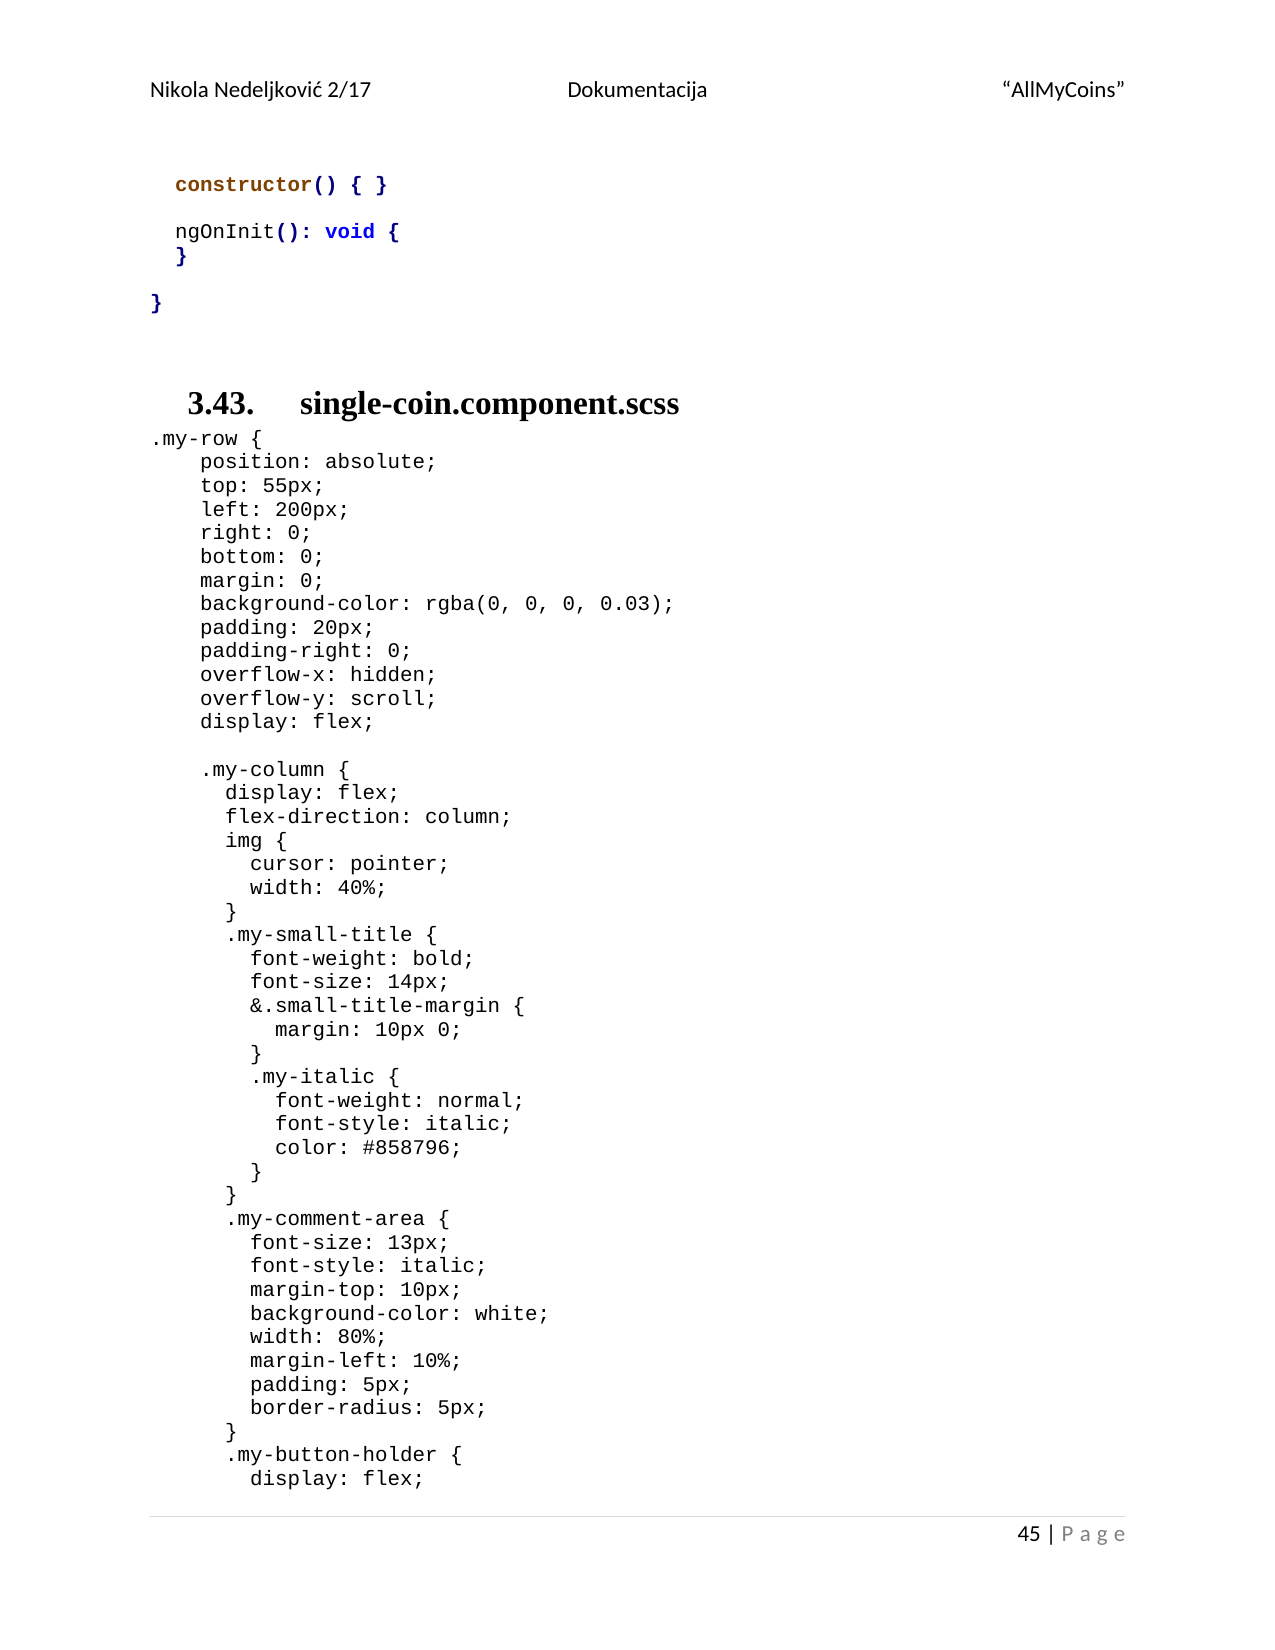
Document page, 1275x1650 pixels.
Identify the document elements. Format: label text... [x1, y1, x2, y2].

subtitle single-coin.component.scss [187, 384, 1125, 422]
text font-size: 14px; [150, 972, 1125, 995]
text margin-top: 10px; [150, 1279, 1125, 1303]
text .my-column { [150, 759, 1125, 782]
text margin: 0; [150, 569, 1125, 593]
text overflow-y: scroll; [150, 688, 1125, 711]
text } [150, 292, 1125, 316]
text padding: 20px; [150, 617, 1125, 641]
text margin-left: 10%; [150, 1350, 1125, 1373]
text bottom: 0; [150, 546, 1125, 569]
text } [150, 244, 1125, 268]
text top: 55px; [150, 475, 1125, 499]
text padding-right: 0; [150, 641, 1125, 664]
text padding: 5px; [150, 1373, 1125, 1397]
text } [150, 1042, 1125, 1066]
text .my-comment-area { [150, 1208, 1125, 1232]
text ngOnInit(): void { [150, 221, 1125, 244]
text } [150, 1421, 1125, 1444]
text img { [150, 830, 1125, 853]
text width: 80%; [150, 1326, 1125, 1350]
text .my-italic { [150, 1066, 1125, 1090]
text overflow-x: hidden; [150, 664, 1125, 688]
text } [150, 1184, 1125, 1208]
text border-radius: 5px; [150, 1397, 1125, 1421]
text width: 40%; [150, 877, 1125, 901]
text display: flex; [150, 782, 1125, 806]
text } [150, 901, 1125, 924]
text font-style: italic; [150, 1113, 1125, 1137]
text background-color: rgba(0, 0, 0, 0.03); [150, 593, 1125, 617]
text font-weight: normal; [150, 1090, 1125, 1113]
text font-style: italic; [150, 1255, 1125, 1279]
text display: flex; [150, 1468, 1125, 1492]
text font-size: 13px; [150, 1232, 1125, 1255]
text .my-button-holder { [150, 1444, 1125, 1468]
text font-weight: bold; [150, 948, 1125, 972]
text .my-small-title { [150, 924, 1125, 948]
text display: flex; [150, 711, 1125, 735]
text constructor() { } [150, 174, 1125, 197]
text flex-direction: column; [150, 806, 1125, 830]
text color: #858796; [150, 1137, 1125, 1161]
text cursor: pointer; [150, 853, 1125, 877]
text &.small-title-margin { [150, 995, 1125, 1019]
text position: absolute; [150, 451, 1125, 475]
text .my-row { [150, 428, 1125, 451]
text } [150, 1161, 1125, 1184]
text background-color: white; [150, 1303, 1125, 1326]
text left: 200px; [150, 499, 1125, 522]
text right: 0; [150, 522, 1125, 546]
text margin: 10px 0; [150, 1019, 1125, 1042]
